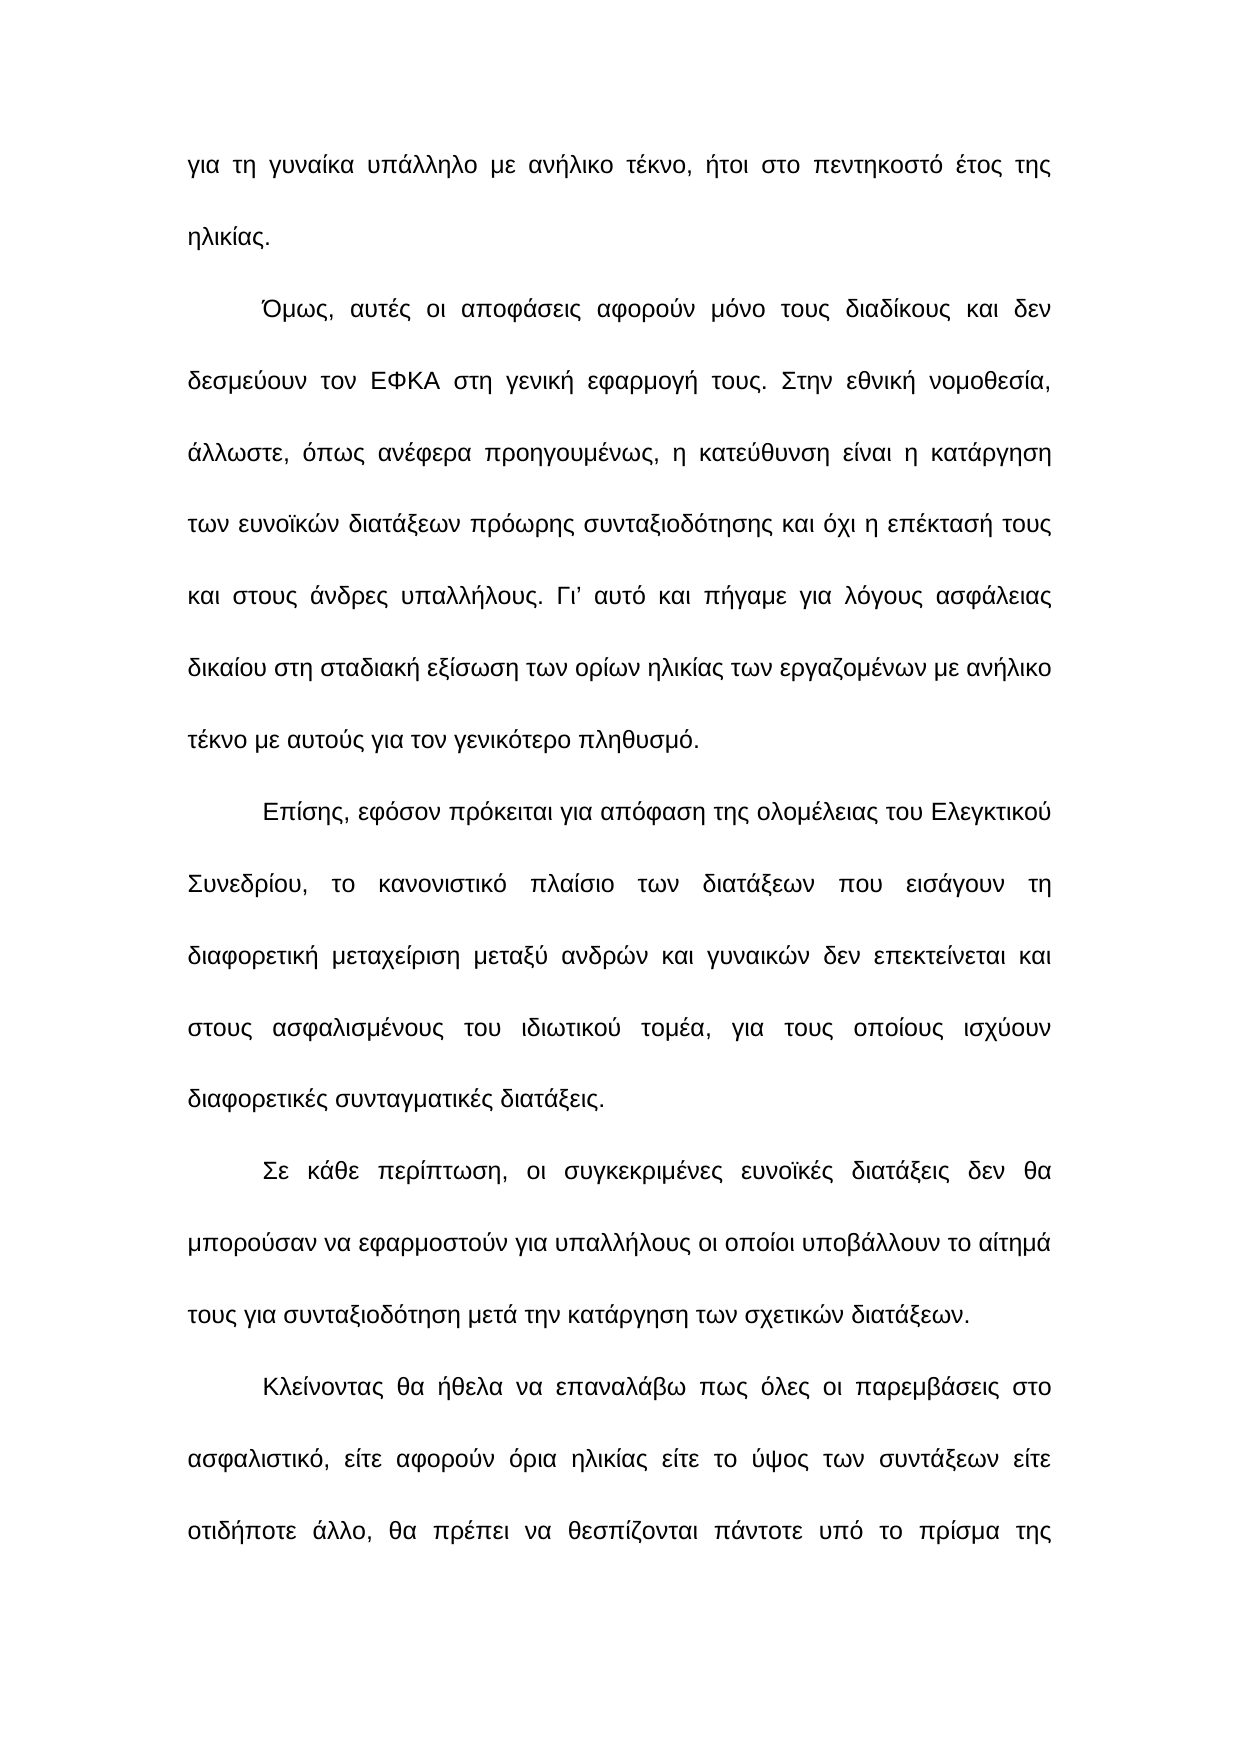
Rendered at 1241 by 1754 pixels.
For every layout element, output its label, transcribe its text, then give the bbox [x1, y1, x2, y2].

text Σε κάθε περίπτωση, οι συγκεκριμένες ευνοϊκές διατάξεις δεν θα μπορούσαν να εφαρμοστούν για υπαλλήλους οι οποίοι υποβάλλουν το αίτημά τους για συνταξιοδότηση μετά την κατάργηση των σχετικών διατάξεων. [187, 1156, 1053, 1329]
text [187, 1372, 1053, 1544]
text Επίσης, εφόσον πρόκειται για απόφαση της ολομέλειας του Ελεγκτικού Συνεδρίου, το κανονιστικό πλαίσιο των διατάξεων που εισάγουν τη διαφορετική μεταχείριση μεταξύ ανδρών και γυναικών δεν επεκτείνεται και στους ασφαλισμένους του ιδιωτικού τομέα, για τους οποίους ισχύουν διαφορετικές συνταγματικές διατάξεις. [187, 797, 1053, 1113]
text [187, 150, 1053, 251]
text Όμως, αυτές οι αποφάσεις αφορούν μόνο τους διαδίκους και δεν δεσμεύουν τον ΕΦΚΑ στη γενική εφαρμογή τους. Στην εθνική νομοθεσία, άλλωστε, όπως ανέφερα προηγουμένως, η κατεύθυνση είναι η κατάργηση των ευνοϊκών διατάξεων πρόωρης συνταξιοδότησης και όχι η επέκτασή τους και στους άνδρες υπαλλήλους. Γι’ αυτό και πήγαμε για λόγους ασφάλειας δικαίου στη σταδιακή εξίσωση των ορίων ηλικίας των εργαζομένων με ανήλικο τέκνο με αυτούς για τον γενικότερο πληθυσμό. [187, 294, 1053, 754]
